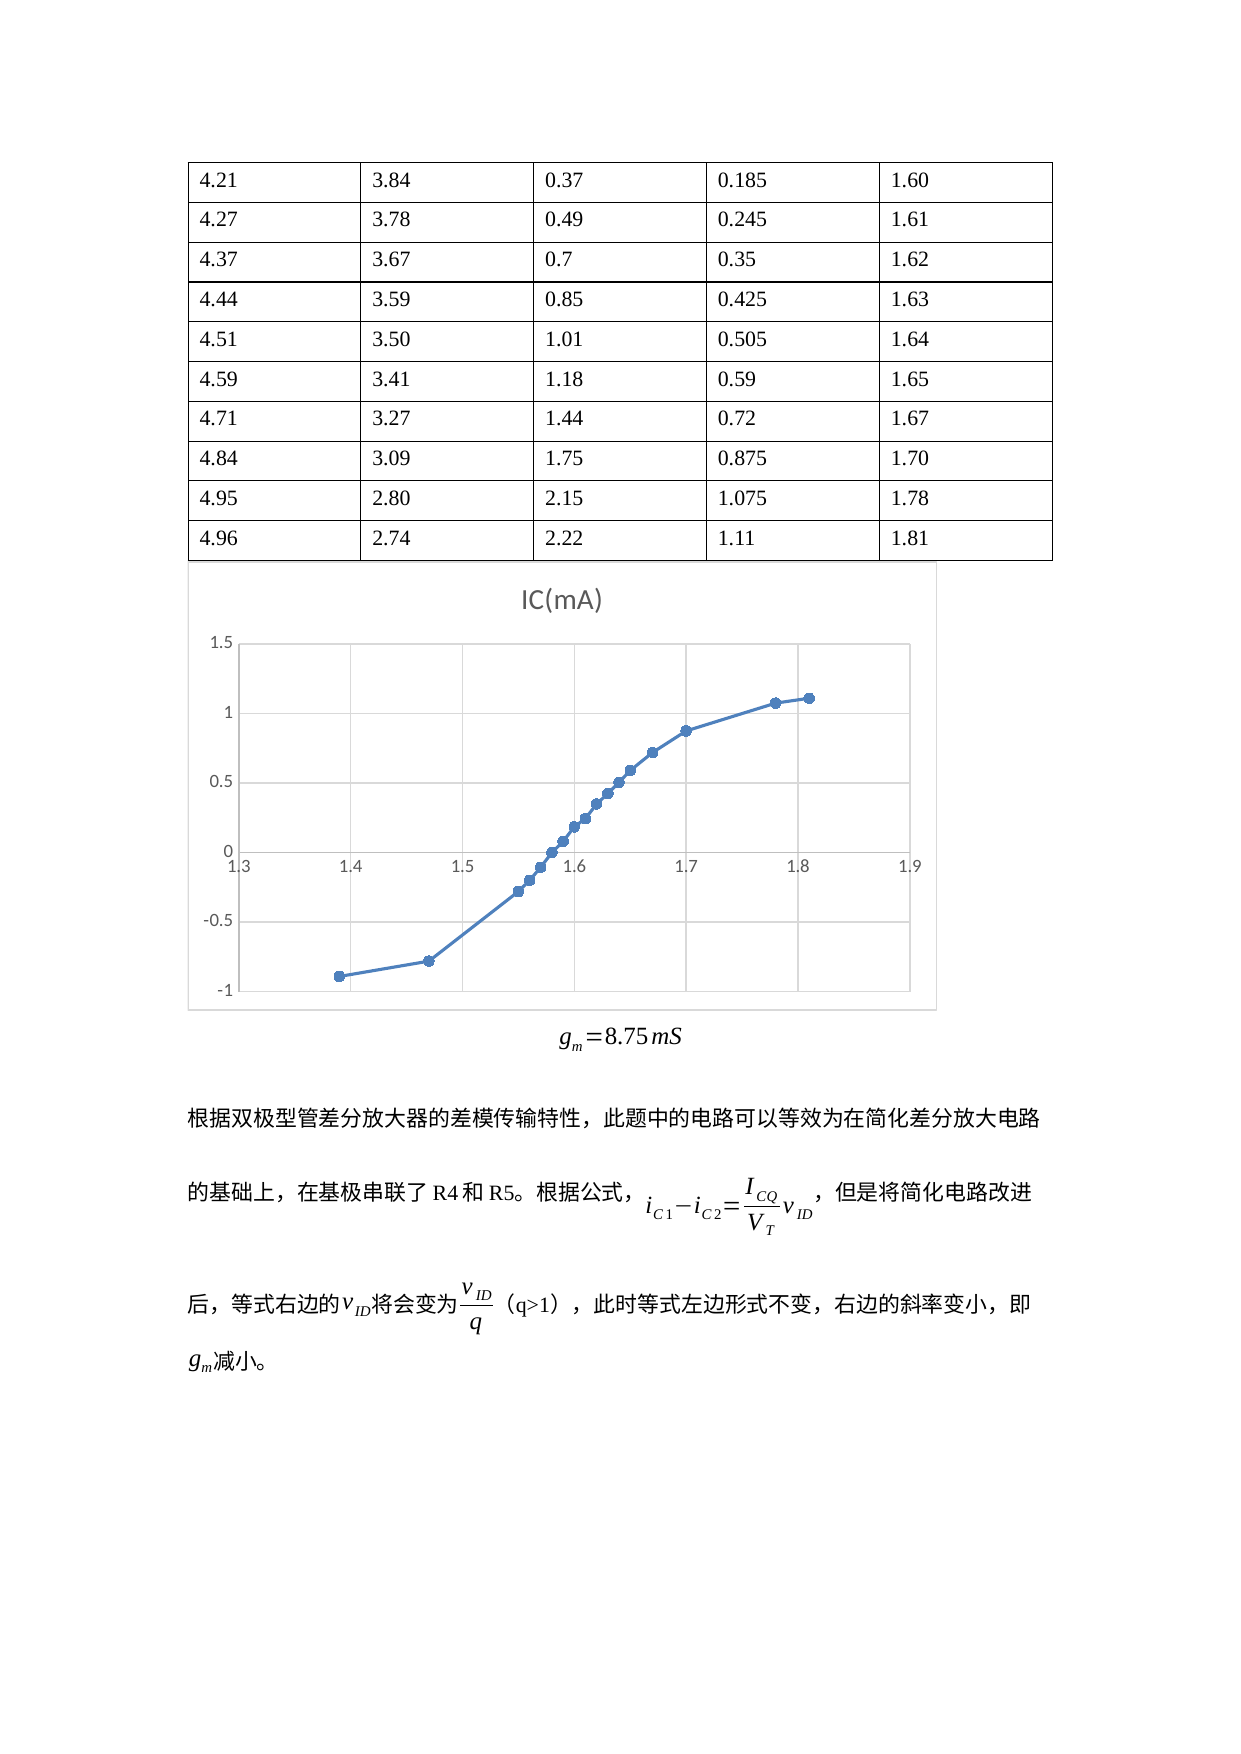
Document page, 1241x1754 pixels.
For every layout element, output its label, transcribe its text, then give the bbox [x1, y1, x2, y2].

table_cell 1.60 [880, 163, 1052, 202]
table_cell 4.27 [189, 203, 360, 242]
table_cell 0.875 [707, 442, 879, 480]
table_cell 4.59 [189, 362, 360, 401]
table_cell 3.09 [361, 442, 533, 480]
table_cell 0.7 [534, 243, 706, 281]
text 根据双极型管差分放大器的差模传输特性，此题中的电路可以等效为在简化差分放大电路的基础上，在基极串联了R4和R5。根据公式，，但是将简化电路改进后，等式右边的将会变为（q>1），此时等式左边形式不变，右边的斜率变小，即减小。 [187, 1101, 1053, 1377]
table_cell 3.41 [361, 362, 533, 401]
table_cell 3.78 [361, 203, 533, 242]
table_cell 0.425 [707, 283, 879, 321]
table_cell 1.65 [880, 362, 1052, 401]
table_cell 4.95 [189, 481, 360, 520]
table_cell 0.49 [534, 203, 706, 242]
table_cell 3.84 [361, 163, 533, 202]
table_cell 2.80 [361, 481, 533, 520]
table_cell 0.85 [534, 283, 706, 321]
table_cell 1.62 [880, 243, 1052, 281]
table_cell 0.185 [707, 163, 879, 202]
table_cell 1.01 [534, 322, 706, 361]
table_cell 2.22 [534, 521, 706, 560]
table_cell 1.67 [880, 402, 1052, 441]
table_cell 4.44 [189, 283, 360, 321]
table_cell 1.61 [880, 203, 1052, 242]
table_cell 3.59 [361, 283, 533, 321]
table_cell 1.78 [880, 481, 1052, 520]
table_cell 1.11 [707, 521, 879, 560]
table_cell 0.505 [707, 322, 879, 361]
table_cell 1.075 [707, 481, 879, 520]
table_cell 1.18 [534, 362, 706, 401]
table_cell 1.70 [880, 442, 1052, 480]
table_cell 4.37 [189, 243, 360, 281]
table_cell 3.50 [361, 322, 533, 361]
table_cell 0.37 [534, 163, 706, 202]
table_cell 0.245 [707, 203, 879, 242]
table_cell 1.81 [880, 521, 1052, 560]
table_cell 3.67 [361, 243, 533, 281]
table_cell 0.72 [707, 402, 879, 441]
table_cell 1.64 [880, 322, 1052, 361]
table_cell 3.27 [361, 402, 533, 441]
table_cell 4.96 [189, 521, 360, 560]
table_cell 0.59 [707, 362, 879, 401]
table_cell 0.35 [707, 243, 879, 281]
table_cell 1.63 [880, 283, 1052, 321]
table_cell 4.84 [189, 442, 360, 480]
table_cell 1.44 [534, 402, 706, 441]
table_cell 2.15 [534, 481, 706, 520]
table_cell 2.74 [361, 521, 533, 560]
table_cell 4.71 [189, 402, 360, 441]
table_cell 1.75 [534, 442, 706, 480]
table_cell 4.51 [189, 322, 360, 361]
table_cell 4.21 [189, 163, 360, 202]
